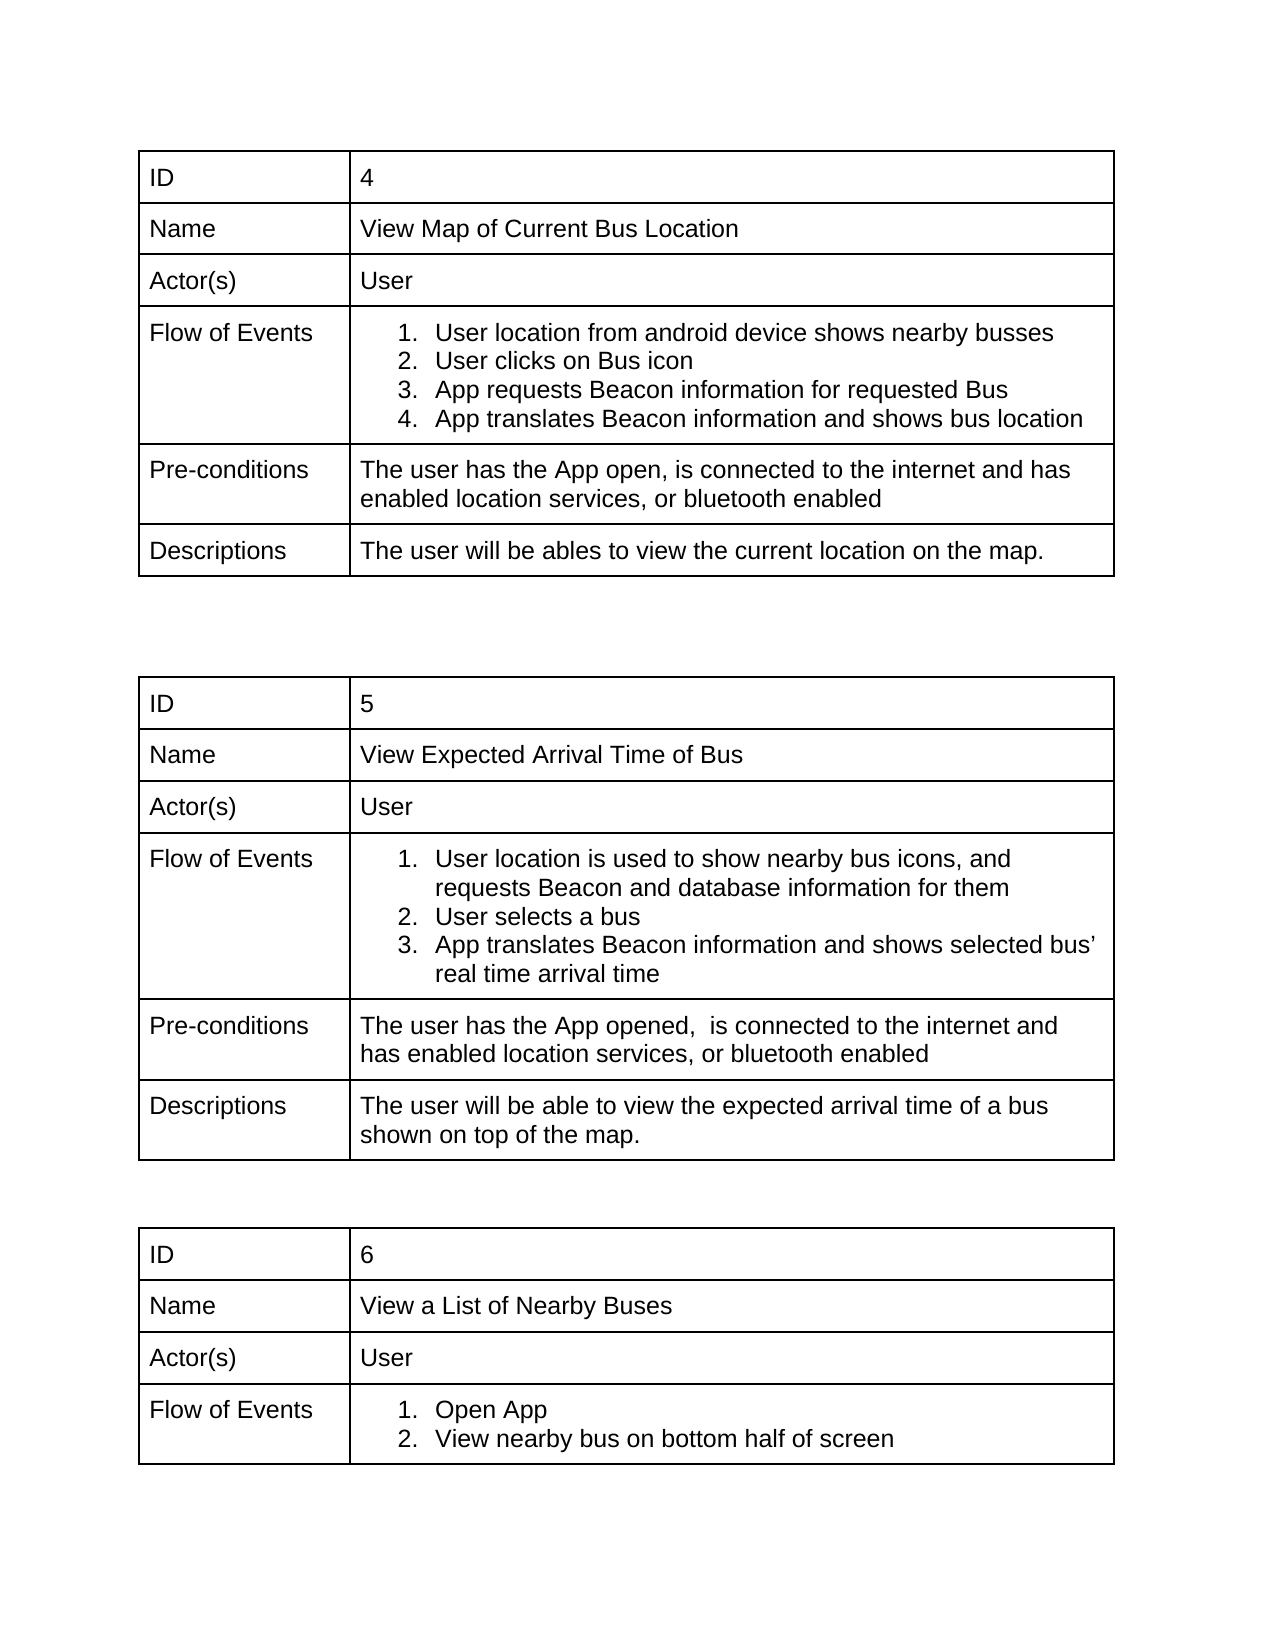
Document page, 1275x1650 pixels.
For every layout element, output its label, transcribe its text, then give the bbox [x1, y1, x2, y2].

table_cell Pre-conditions [140, 1000, 349, 1079]
table_cell Flow of Events [140, 307, 349, 443]
table_cell The user will be ables to view the current location on the map. [351, 525, 1113, 575]
table_cell The user has the App open, is connected to the internet and has enabled location services, or bluetooth enabled [351, 445, 1113, 523]
table_cell User [351, 782, 1113, 832]
table_cell Actor(s) [140, 255, 349, 305]
table_cell Actor(s) [140, 782, 349, 832]
table_cell User location is used to show nearby bus icons, and requests Beacon and database information for them User selects a bus App translates Beacon information and shows selected bus’ real time arrival time [351, 834, 1113, 998]
table_header 4 [351, 152, 1113, 202]
table_cell The user will be able to view the expected arrival time of a bus shown on top of the map. [351, 1081, 1113, 1159]
table_header 5 [351, 678, 1113, 728]
table_cell User [351, 1333, 1113, 1383]
table_cell User [351, 255, 1113, 305]
table_cell Flow of Events [140, 834, 349, 998]
table_cell Actor(s) [140, 1333, 349, 1383]
table_cell Flow of Events [140, 1385, 349, 1463]
table_cell Open App View nearby bus on bottom half of screen [351, 1385, 1113, 1463]
table_cell View a List of Nearby Buses [351, 1281, 1113, 1331]
table_cell Name [140, 1281, 349, 1331]
table_header ID [140, 678, 349, 728]
table_cell Name [140, 730, 349, 779]
table_cell View Expected Arrival Time of Bus [351, 730, 1113, 779]
table_cell View Map of Current Bus Location [351, 204, 1113, 253]
table_cell User location from android device shows nearby busses User clicks on Bus icon App requests Beacon information for requested Bus App translates Beacon information and shows bus location [351, 307, 1113, 443]
table_cell Name [140, 204, 349, 253]
table_cell Pre-conditions [140, 445, 349, 523]
table_header 6 [351, 1229, 1113, 1279]
table_header ID [140, 152, 349, 202]
table_cell Descriptions [140, 525, 349, 575]
table_cell The user has the App opened, is connected to the internet and has enabled location services, or bluetooth enabled [351, 1000, 1113, 1079]
table_header ID [140, 1229, 349, 1279]
table_cell Descriptions [140, 1081, 349, 1159]
